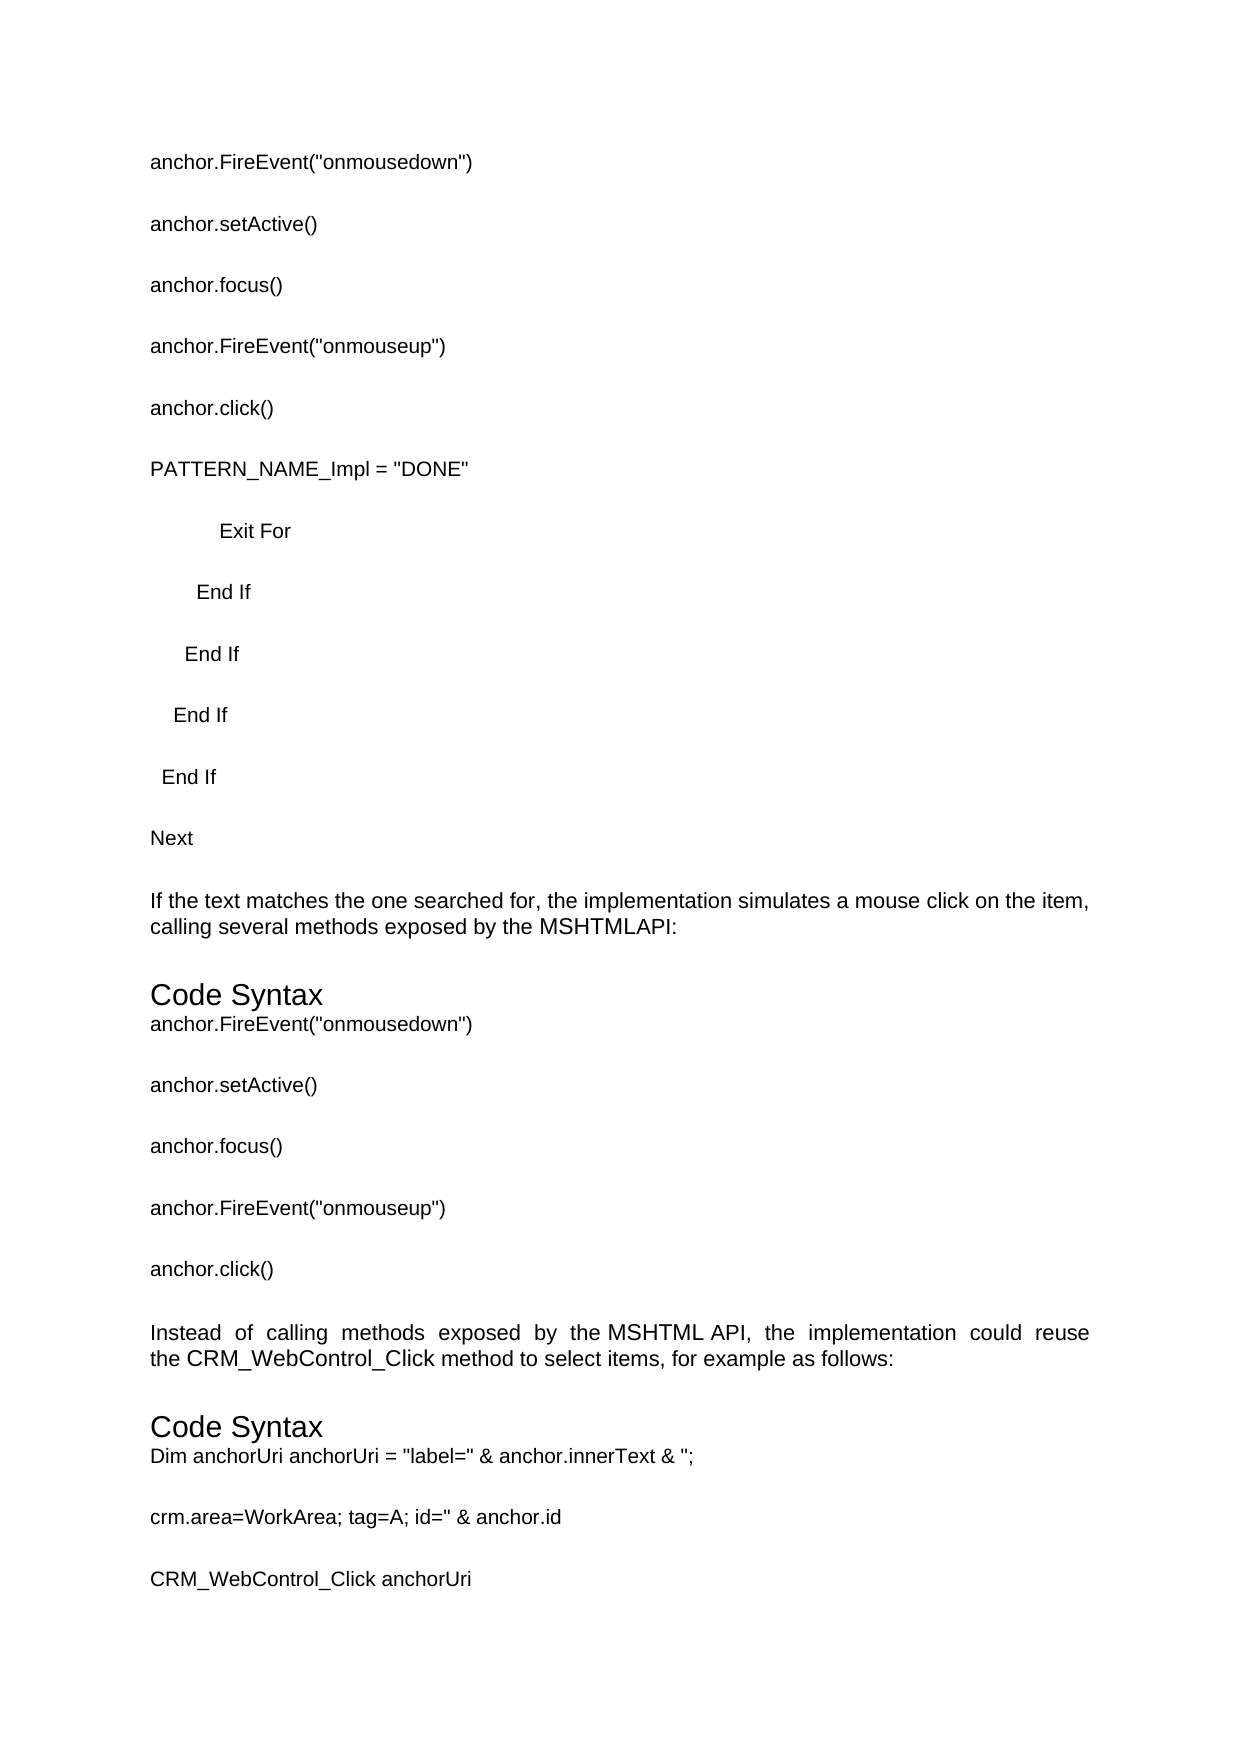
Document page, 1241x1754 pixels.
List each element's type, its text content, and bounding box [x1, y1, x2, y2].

text anchor.focus() [150, 273, 1090, 297]
text Next [150, 826, 1090, 850]
text CRM_WebControl_Click anchorUri [150, 1567, 1090, 1591]
text anchor.setActive() [150, 1073, 1090, 1097]
text PATTERN_NAME_Impl = "DONE" [150, 457, 1090, 481]
text anchor.setActive() [150, 211, 1090, 235]
text End If [150, 764, 1090, 788]
text End If [150, 703, 1090, 727]
text anchor.click() [150, 396, 1090, 420]
text crm.area=WorkArea; tag=A; id=" & anchor.id [150, 1505, 1090, 1529]
text anchor.click() [150, 1257, 1090, 1281]
text Exit For [150, 519, 1090, 543]
text Instead of calling methods exposed by the MSHTML API, the implementation could reuse the CRM_WebControl_Click method to select items, for example as follows: [150, 1319, 1090, 1371]
text anchor.FireEvent("onmousedown") [150, 150, 1090, 174]
text End If [150, 642, 1090, 666]
text Dim anchorUri anchorUri = "label=" & anchor.innerText & "; [150, 1444, 1090, 1468]
text End If [150, 580, 1090, 604]
text anchor.focus() [150, 1134, 1090, 1158]
text anchor.FireEvent("onmouseup") [150, 334, 1090, 358]
text Code Syntax [150, 977, 1090, 1011]
text anchor.FireEvent("onmouseup") [150, 1196, 1090, 1220]
text anchor.FireEvent("onmousedown") [150, 1011, 1090, 1035]
text If the text matches the one searched for, the implementation simulates a mouse click on the item, calling several methods exposed by the MSHTMLAPI: [150, 887, 1090, 939]
text Code Syntax [150, 1409, 1090, 1444]
